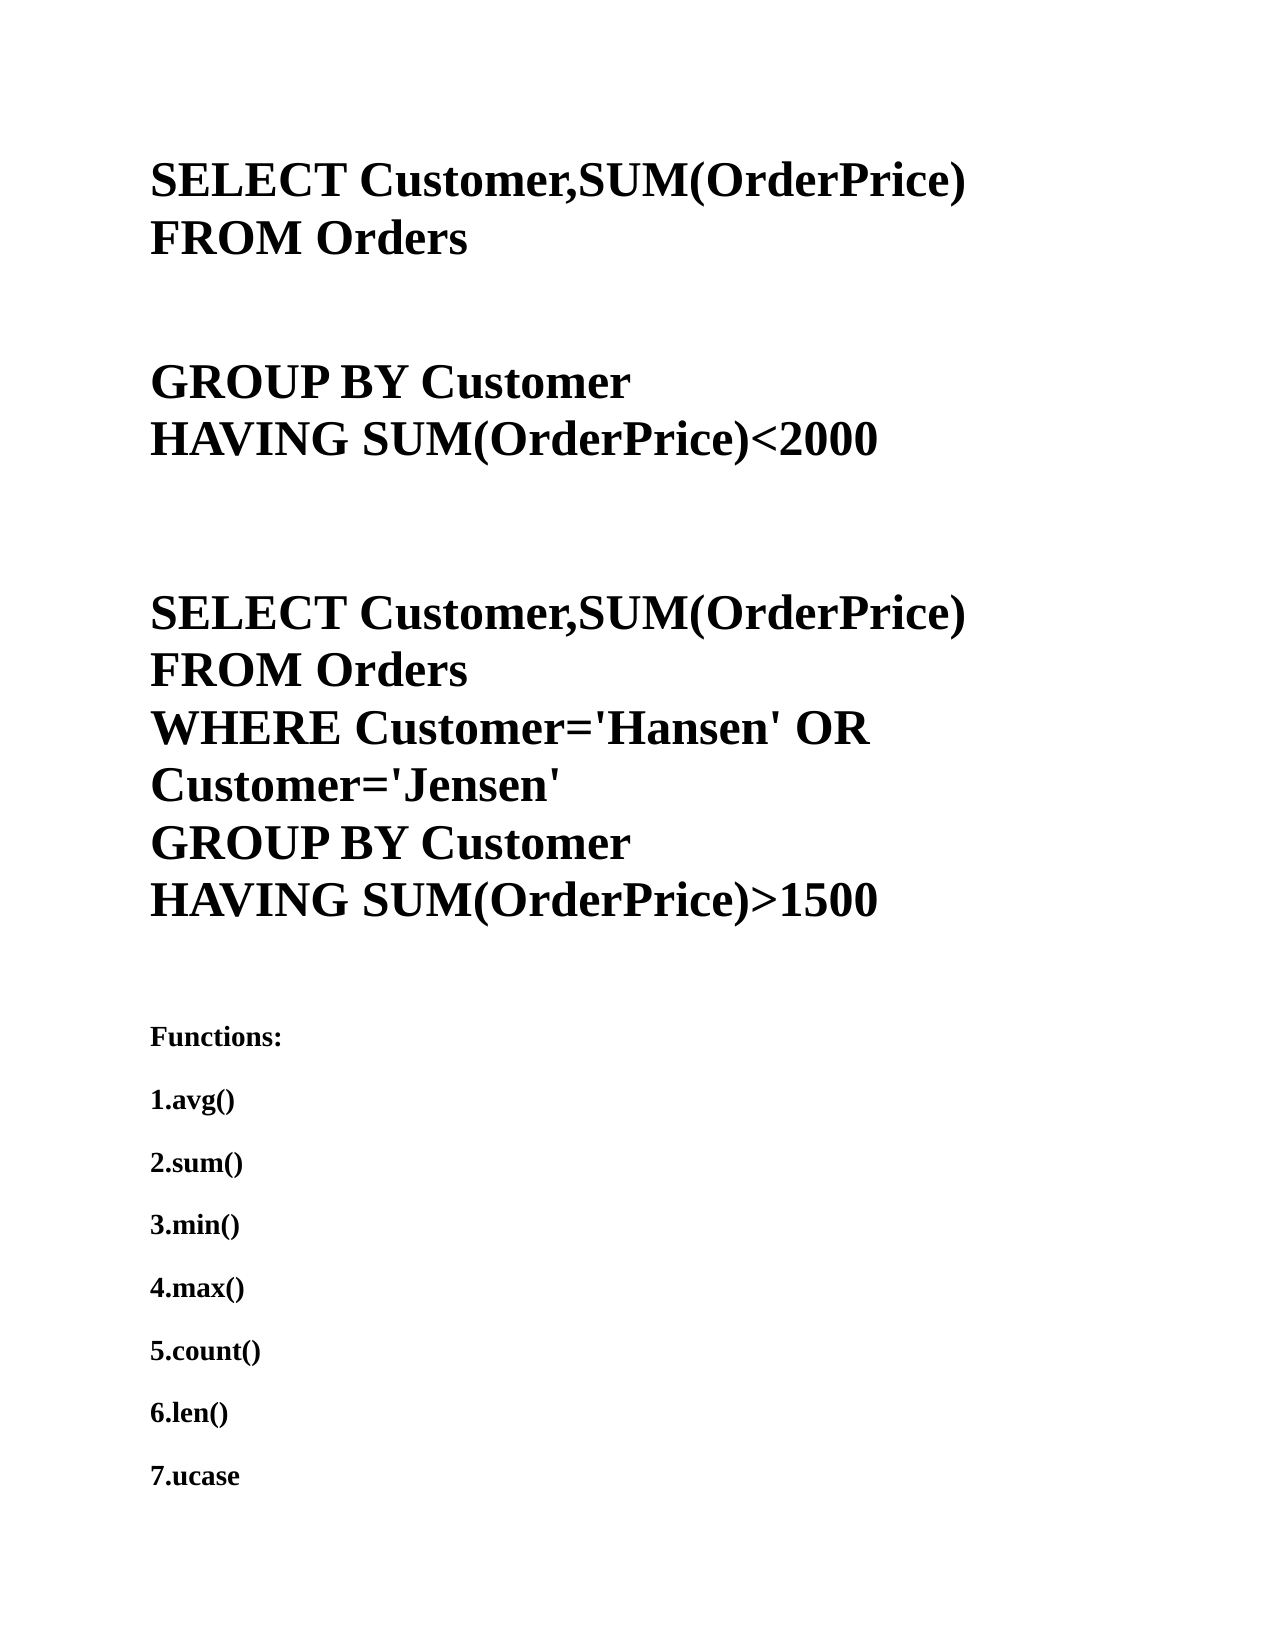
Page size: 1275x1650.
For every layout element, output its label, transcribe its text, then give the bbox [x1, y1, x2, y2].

subtitle SELECT Customer,SUM(OrderPrice) FROM Orders [150, 150, 1125, 265]
subtitle GROUP BY Customer HAVING SUM(OrderPrice)<2000 [150, 294, 1125, 467]
subtitle 1.avg() [150, 1082, 1125, 1116]
subtitle SELECT Customer,SUM(OrderPrice) FROM Orders WHERE Customer='Hansen' OR Customer='Jensen' GROUP BY Customer HAVING SUM(OrderPrice)>1500 [150, 582, 1125, 927]
subtitle 7.ucase [150, 1458, 1125, 1492]
subtitle 3.min() [150, 1207, 1125, 1241]
subtitle 2.sum() [150, 1145, 1125, 1178]
subtitle 4.max() [150, 1270, 1125, 1304]
subtitle 6.len() [150, 1396, 1125, 1429]
subtitle Functions: [150, 1019, 1125, 1053]
subtitle 5.count() [150, 1333, 1125, 1366]
